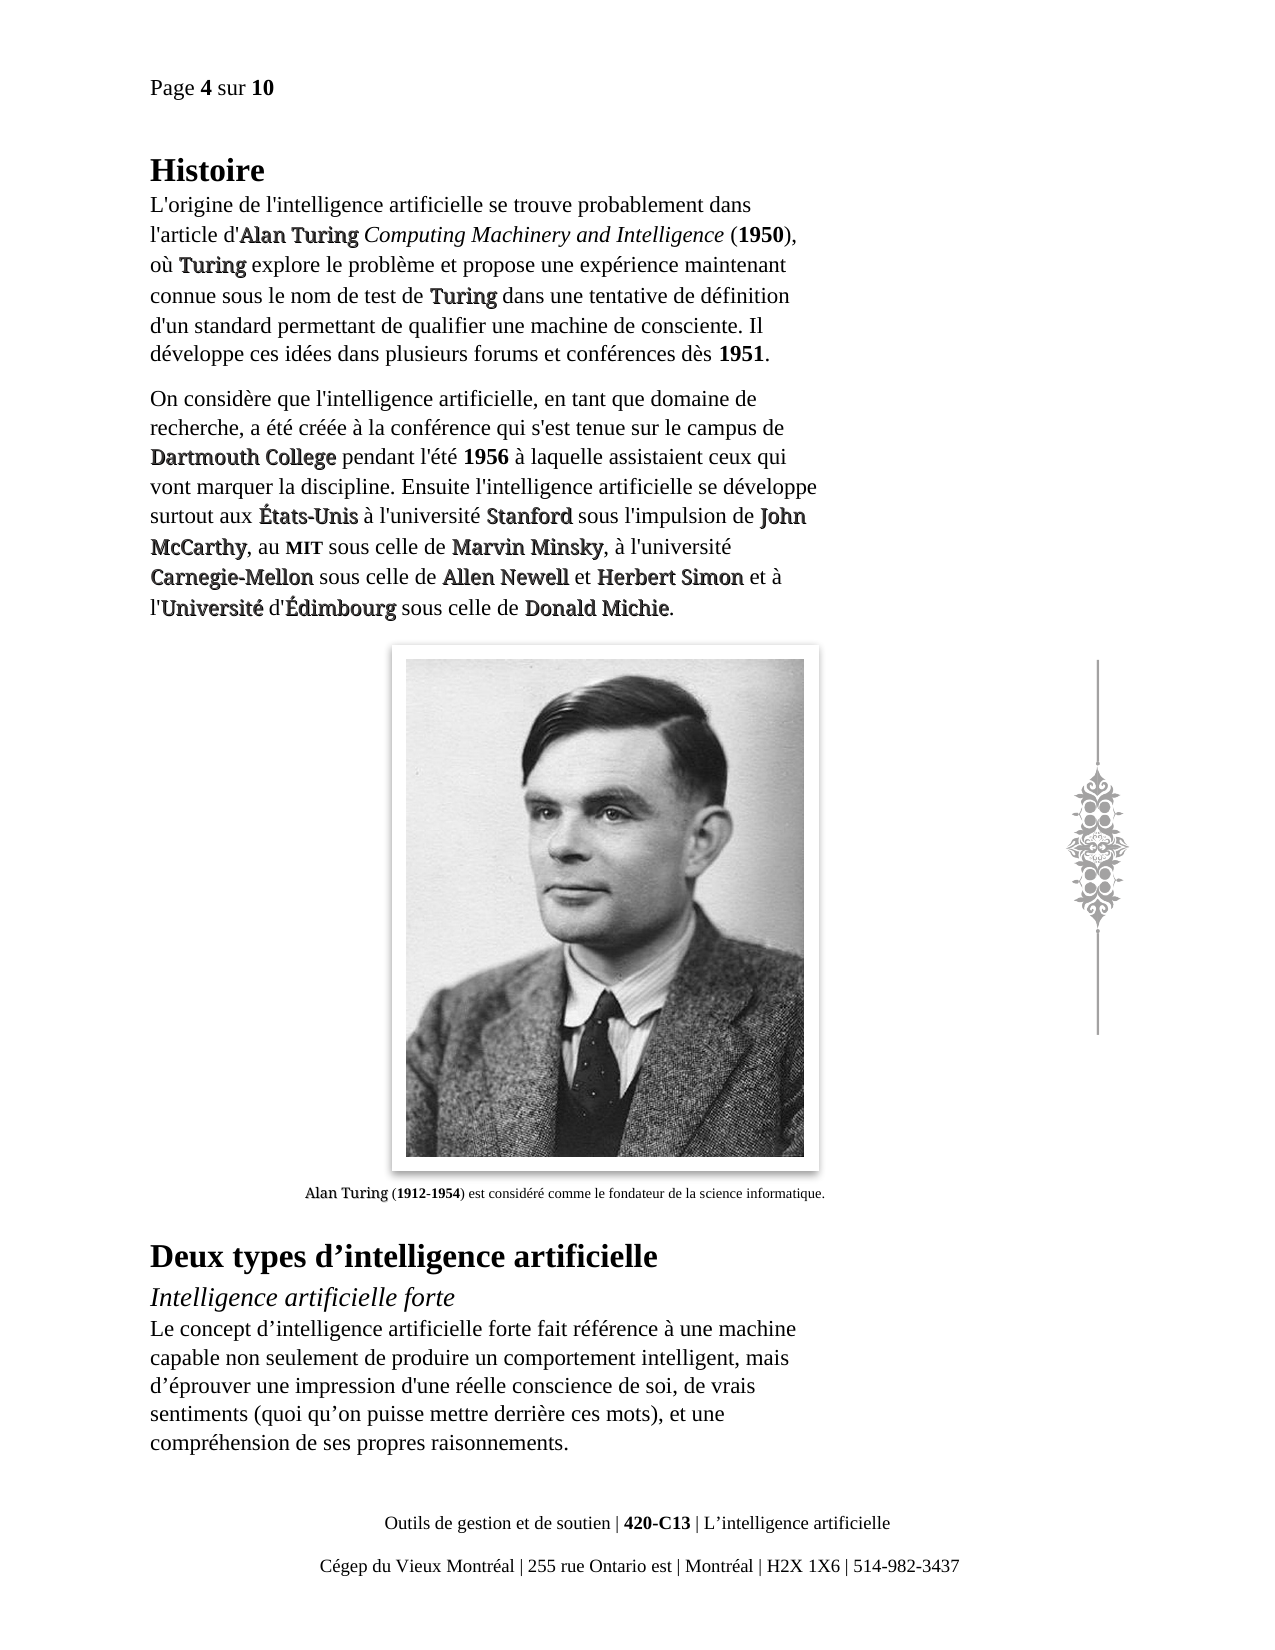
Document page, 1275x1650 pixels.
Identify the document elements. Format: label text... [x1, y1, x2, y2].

subtitle Intelligence artificielle forte [150, 1282, 825, 1313]
text L'origine de l'intelligence artificielle se trouve probablement dans l'article d'Alan Turing Computing Machinery and Intelligence (1950), où Turing explore le problème et propose une expérience maintenant connue sous le nom de test de Turing dans une tentative de définition d'un standard permettant de qualifier une machine de consciente. Il développe ces idées dans plusieurs forums et conférences dès 1951. [150, 191, 825, 366]
picture [406, 659, 804, 1157]
subtitle Histoire [150, 150, 825, 188]
subtitle Deux types d’intelligence artificielle [150, 1236, 825, 1274]
text Alan Turing (1912-1954) est considéré comme le fondateur de la science informatique. [150, 1183, 825, 1203]
text On considère que l'intelligence artificielle, en tant que domaine de recherche, a été créée à la conférence qui s'est tenue sur le campus de Dartmouth College pendant l'été 1956 à laquelle assistaient ceux qui vont marquer la discipline. Ensuite l'intelligence artificielle se développe surtout aux États-Unis à l'université Stanford sous l'impulsion de John McCarthy, au MIT sous celle de Marvin Minsky, à l'université Carnegie-Mellon sous celle de Allen Newell et Herbert Simon et à l'Université d'Édimbourg sous celle de Donald Michie. [150, 385, 825, 622]
text Le concept d’intelligence artificielle forte fait référence à une machine capable non seulement de produire un comportement intelligent, mais d’éprouver une impression d'une réelle conscience de soi, de vrais sentiments (quoi qu’on puisse mettre derrière ces mots), et une compréhension de ses propres raisonnements. [150, 1315, 825, 1455]
